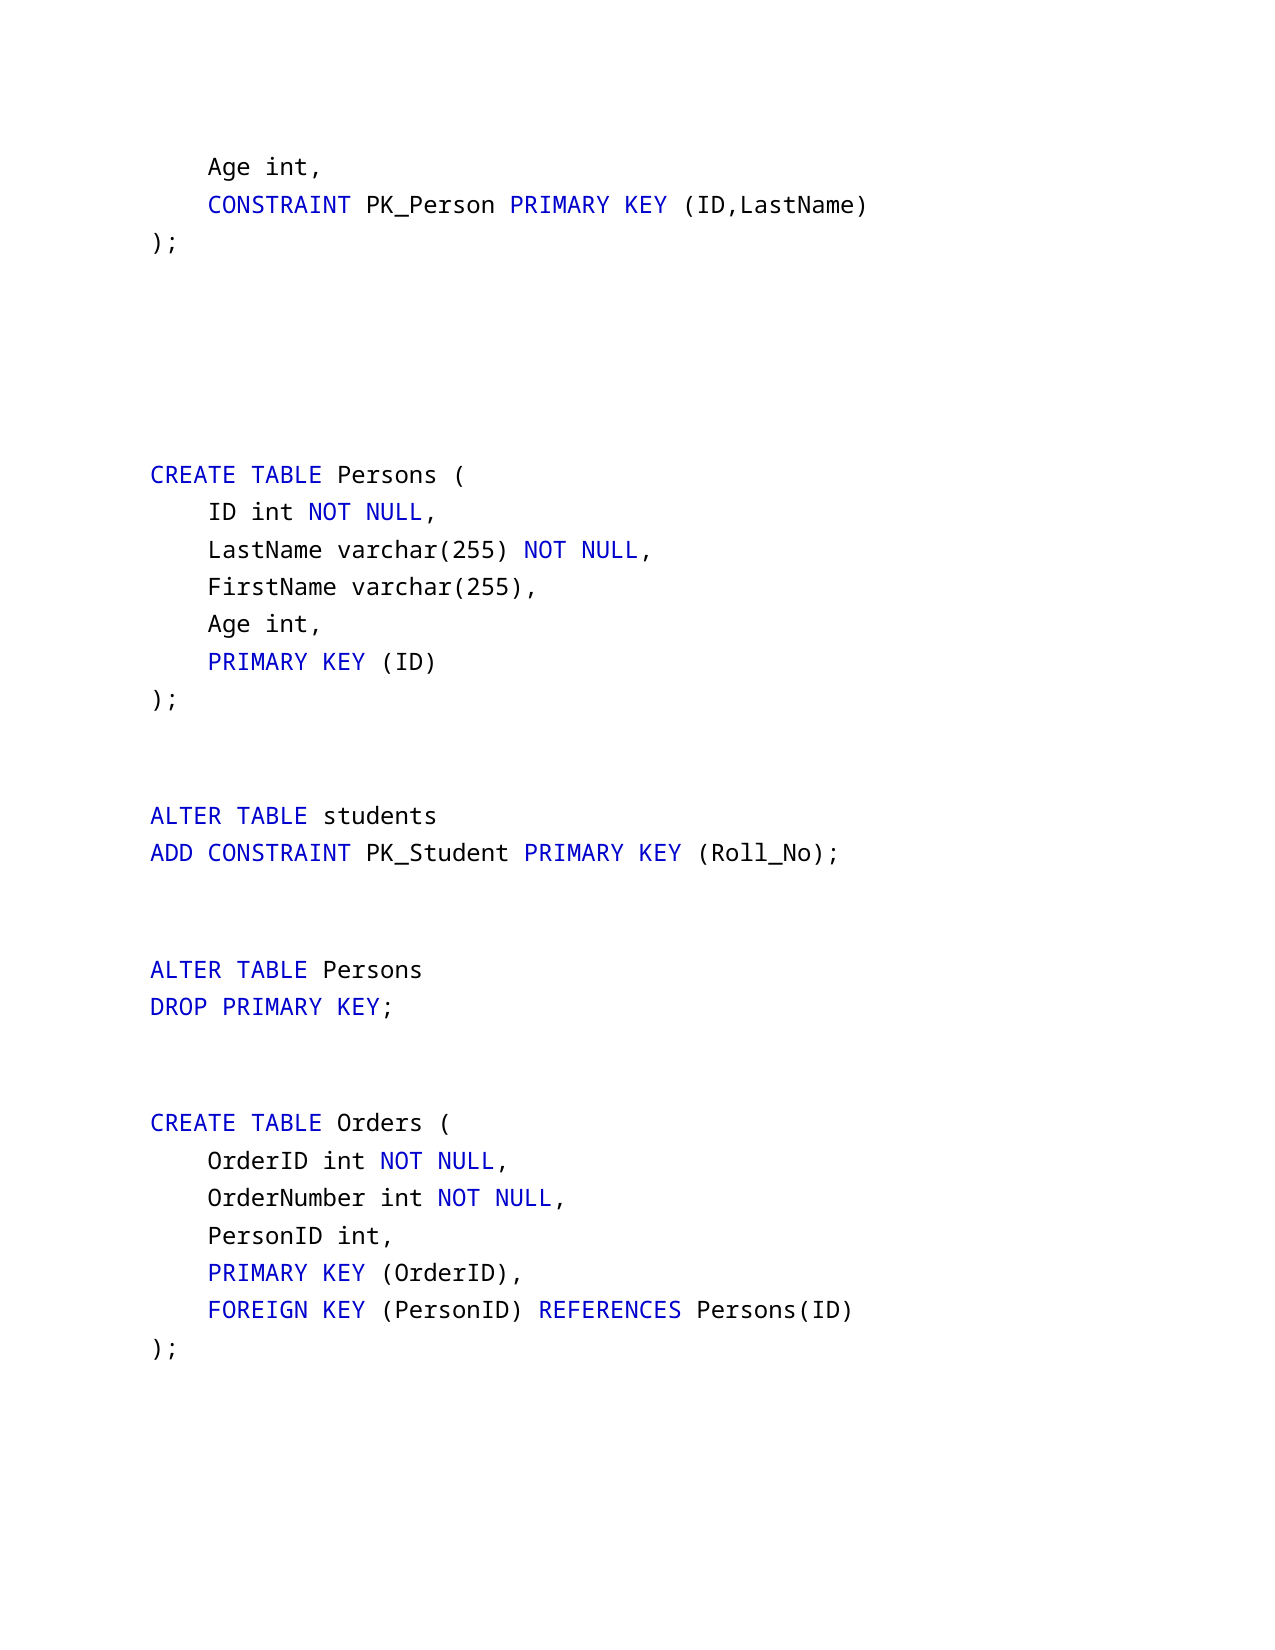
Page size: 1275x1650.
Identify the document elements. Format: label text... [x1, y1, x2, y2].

text ALTER TABLE Persons DROP PRIMARY KEY; [150, 952, 1125, 1022]
text ALTER TABLE students ADD CONSTRAINT PK_Student PRIMARY KEY (Roll_No); [150, 798, 1125, 868]
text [150, 150, 1125, 257]
text CREATE TABLE Orders ( OrderID int NOT NULL, OrderNumber int NOT NULL, PersonID int, PRIMARY KEY (OrderID), FOREIGN KEY (PersonID) REFERENCES Persons(ID) ); [150, 1106, 1125, 1363]
text CREATE TABLE Persons ( ID int NOT NULL, LastName varchar(255) NOT NULL, FirstName varchar(255), Age int, PRIMARY KEY (ID) ); [150, 458, 1125, 715]
